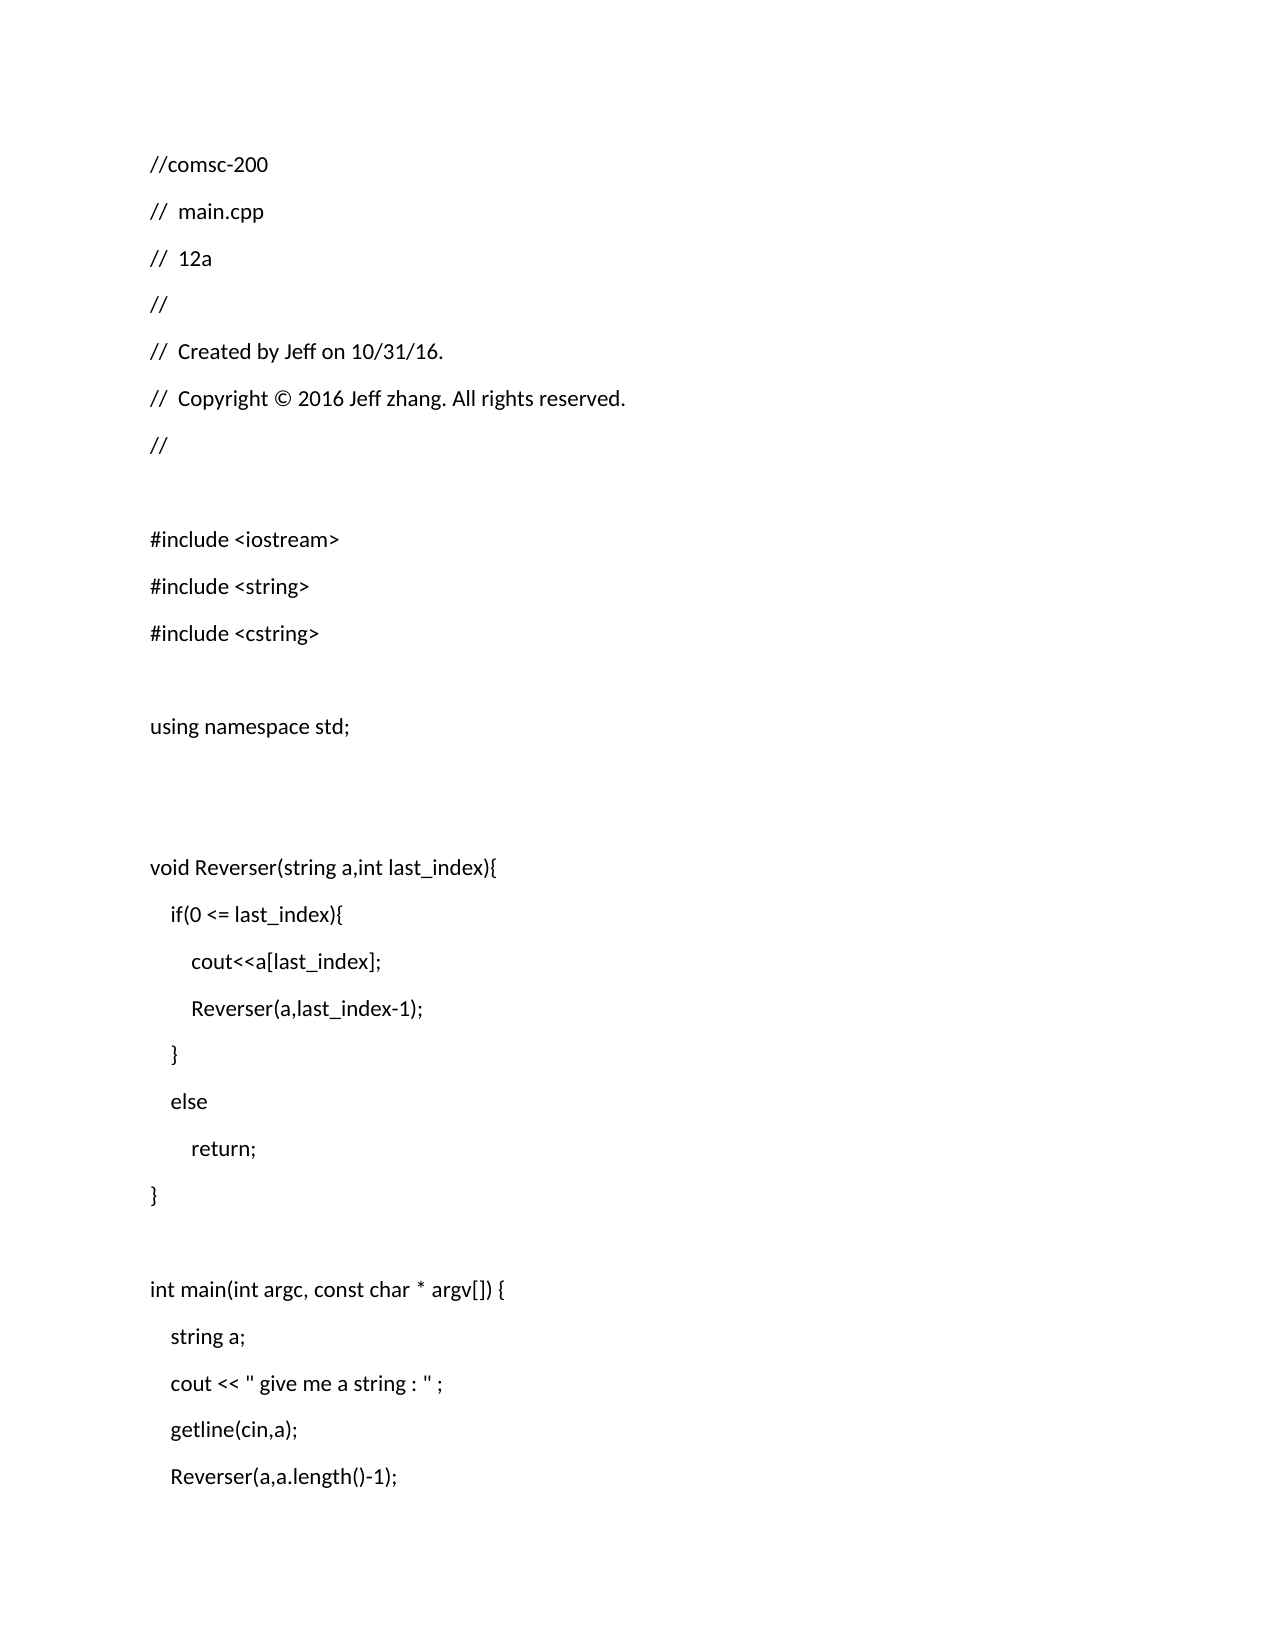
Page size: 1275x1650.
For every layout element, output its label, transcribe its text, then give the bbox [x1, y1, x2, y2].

text Reverser(a,last_index-1); [150, 994, 1125, 1022]
text // Created by Jeff on 10/31/16. [150, 337, 1125, 366]
text cout<<a[last_index]; [150, 947, 1125, 975]
text // [150, 431, 1125, 459]
text cout << " give me a string : " ; [150, 1369, 1125, 1397]
text } [150, 1181, 1125, 1209]
text #include <cstring> [150, 619, 1125, 647]
text void Reverser(string a,int last_index){ [150, 853, 1125, 881]
text // Copyright © 2016 Jeff zhang. All rights reserved. [150, 384, 1125, 412]
text #include <string> [150, 572, 1125, 600]
text // main.cpp [150, 197, 1125, 225]
text // 12a [150, 244, 1125, 272]
text Reverser(a,a.length()-1); [150, 1462, 1125, 1491]
text string a; [150, 1322, 1125, 1350]
text int main(int argc, const char * argv[]) { [150, 1275, 1125, 1303]
text return; [150, 1134, 1125, 1162]
text if(0 <= last_index){ [150, 900, 1125, 928]
text } [150, 1041, 1125, 1069]
text //comsc-200 [150, 150, 1125, 178]
text // [150, 291, 1125, 319]
text getline(cin,a); [150, 1416, 1125, 1444]
text using namespace std; [150, 712, 1125, 741]
text #include <iostream> [150, 525, 1125, 553]
text else [150, 1087, 1125, 1116]
